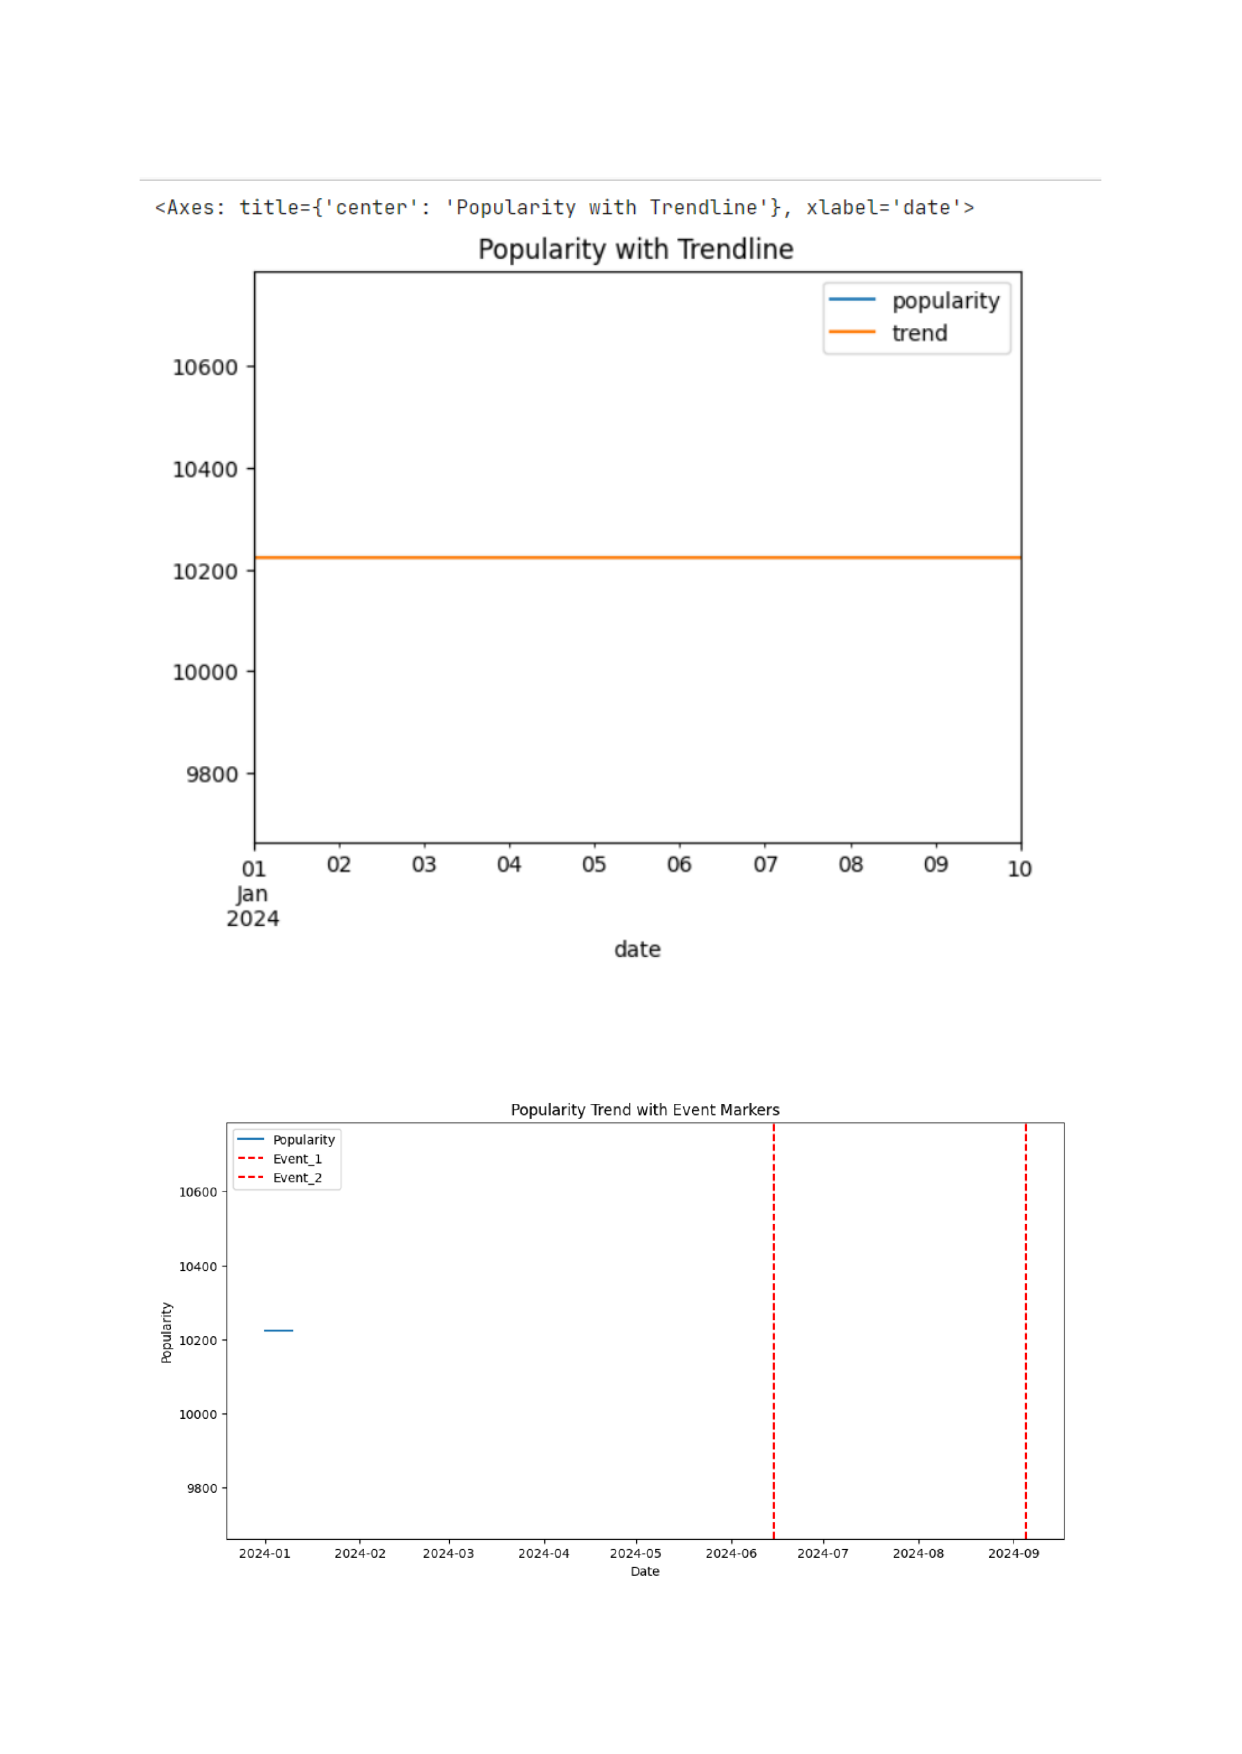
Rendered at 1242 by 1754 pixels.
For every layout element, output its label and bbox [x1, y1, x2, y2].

picture [139, 177, 1102, 993]
picture [139, 1077, 1101, 1587]
